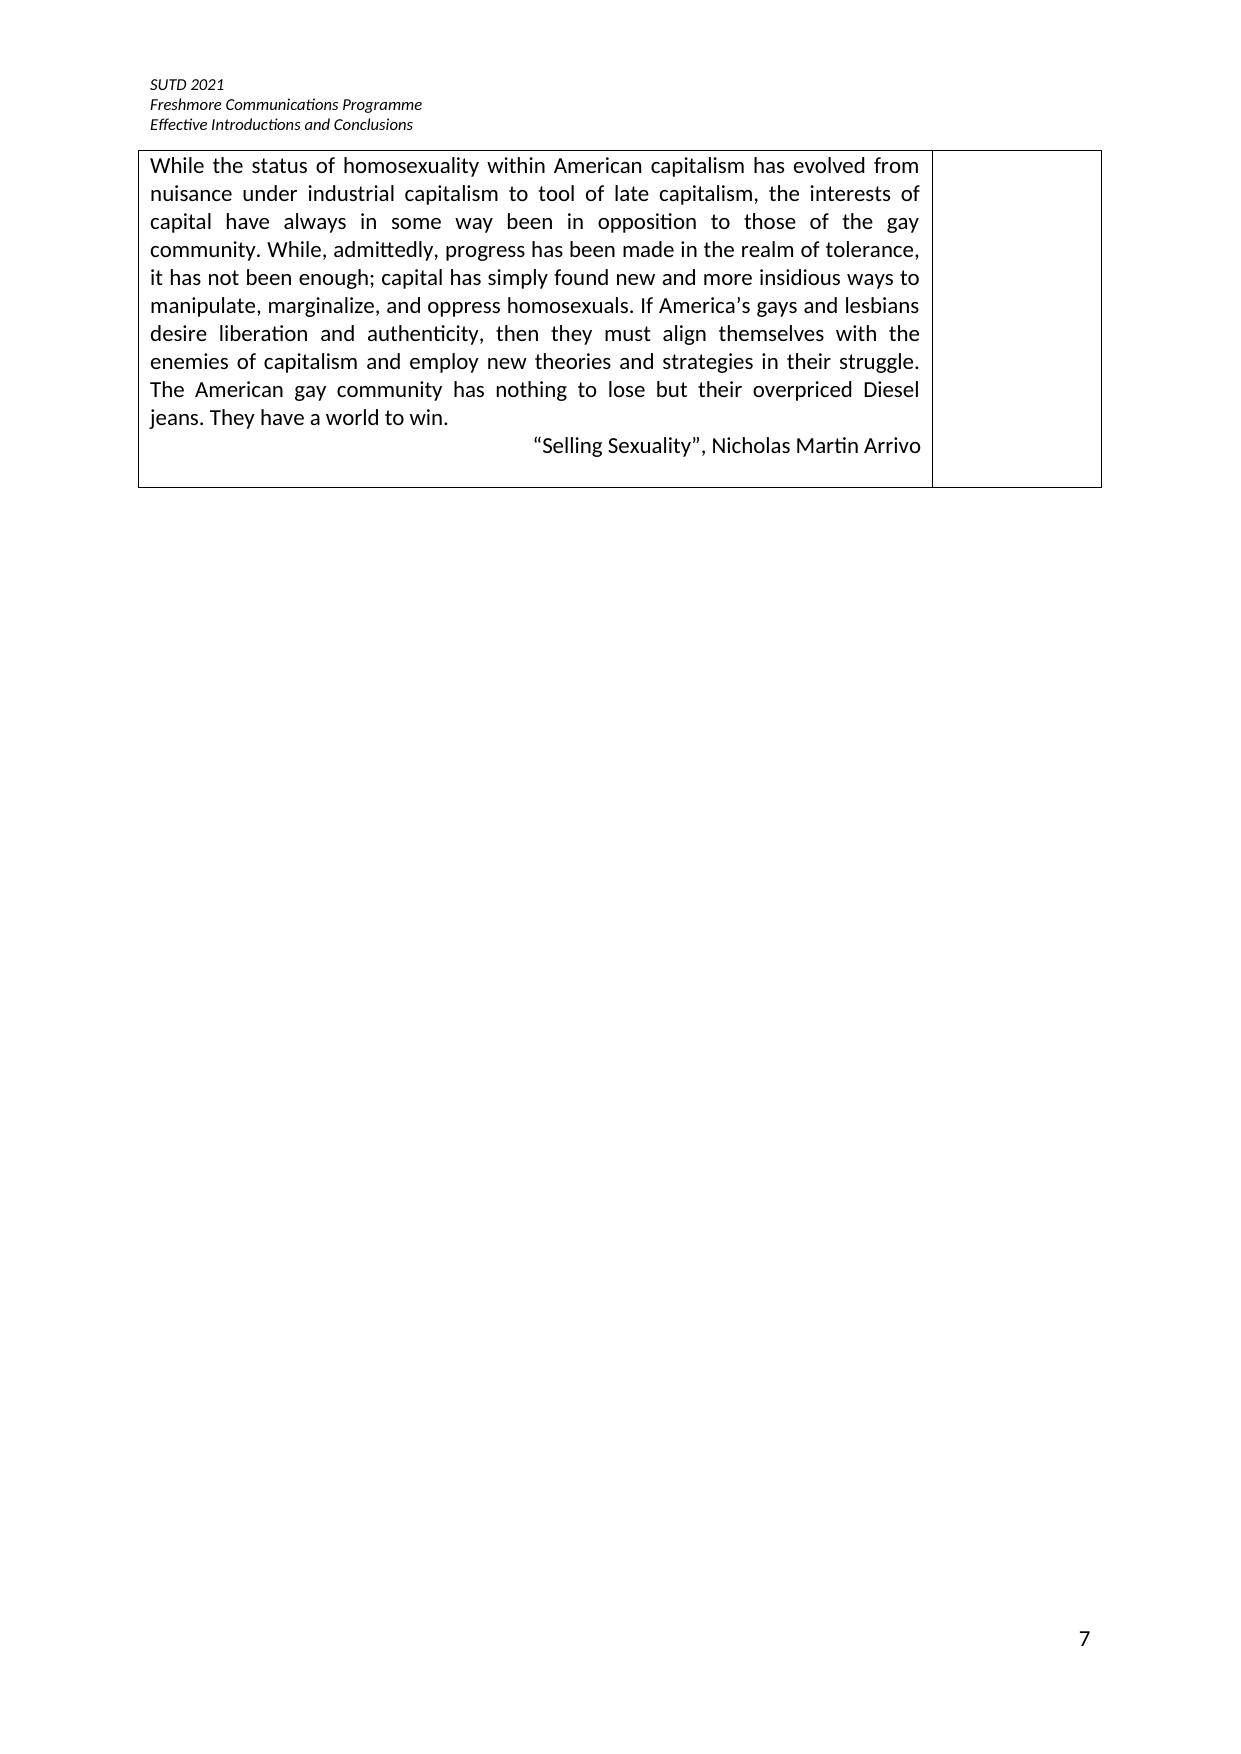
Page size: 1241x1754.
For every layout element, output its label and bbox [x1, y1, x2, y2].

table_cell [139, 151, 932, 487]
table_cell [933, 151, 1101, 487]
